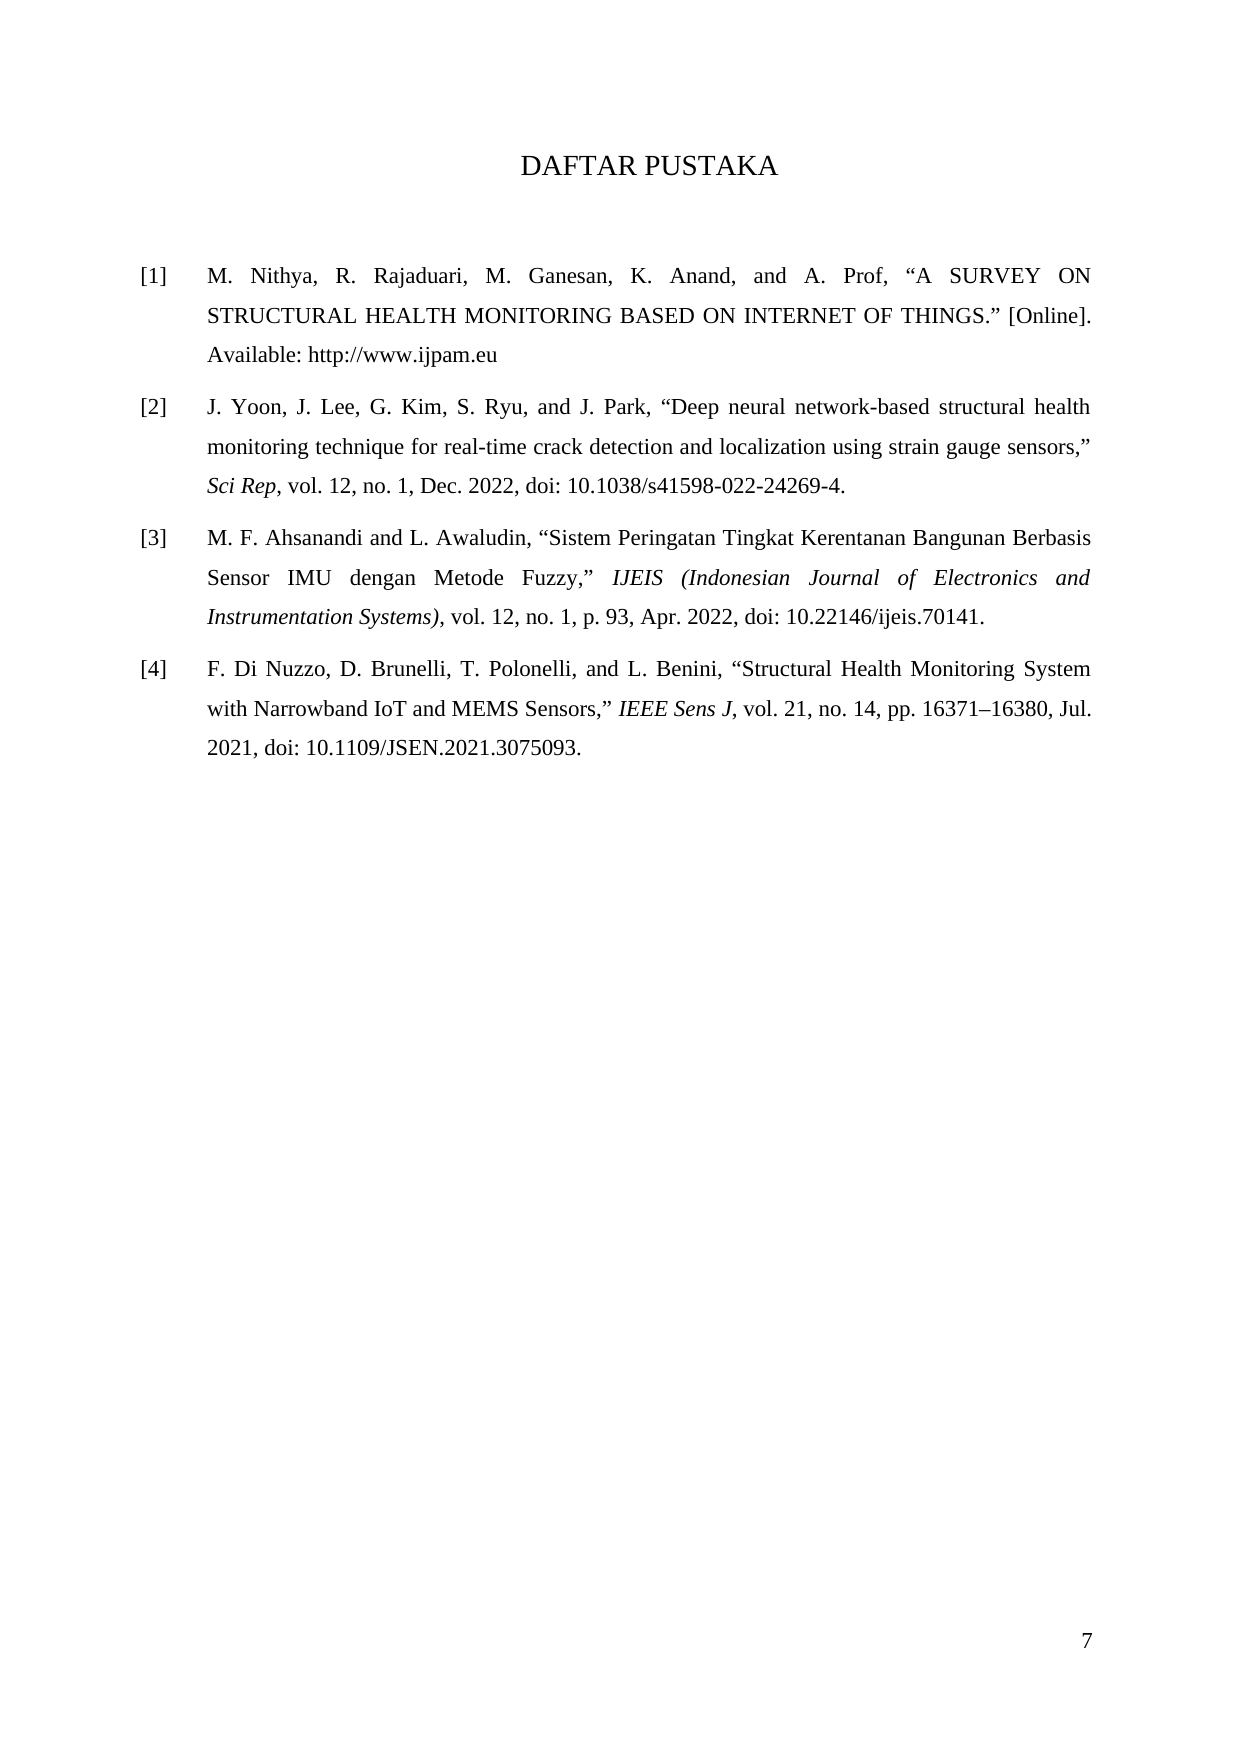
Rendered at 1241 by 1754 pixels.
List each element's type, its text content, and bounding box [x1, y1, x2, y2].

subtitle DAFTAR PUSTAKA [207, 148, 1092, 181]
